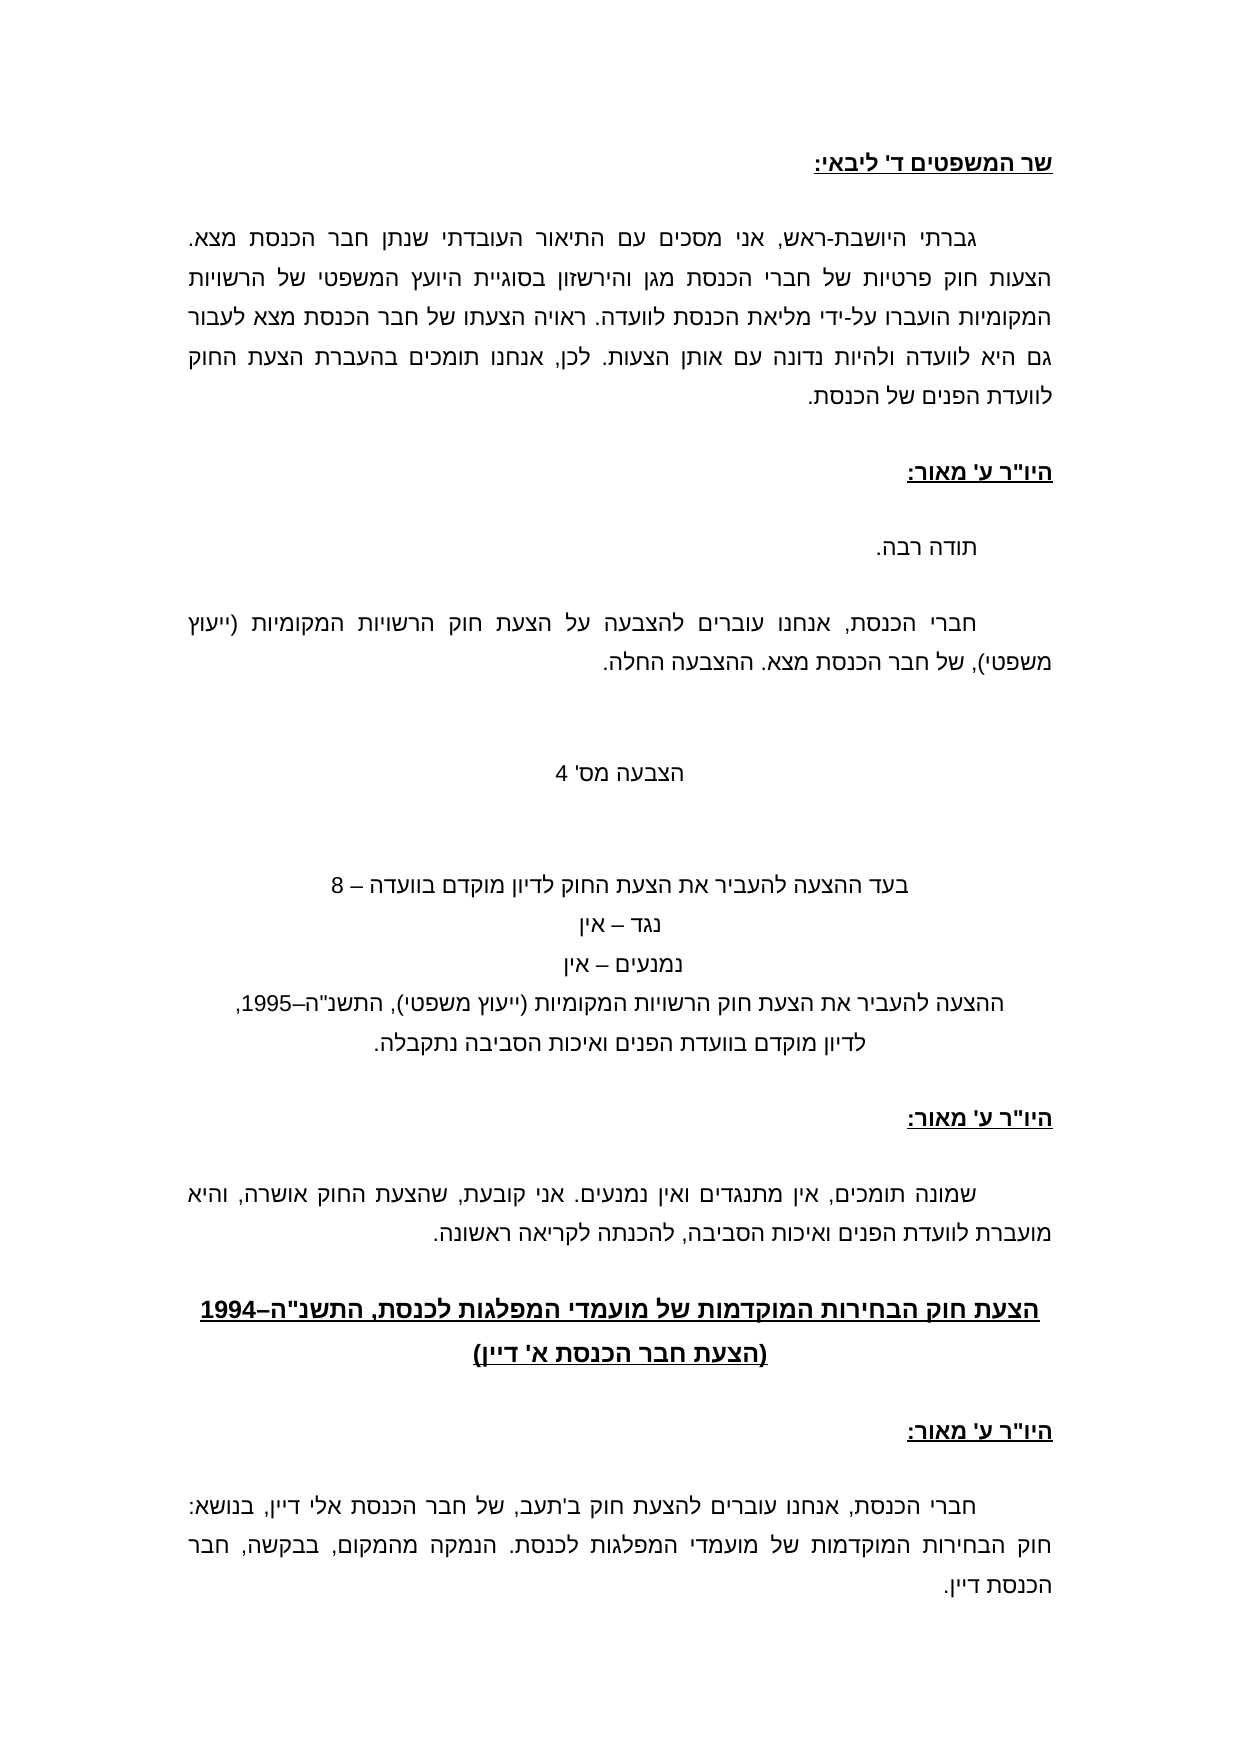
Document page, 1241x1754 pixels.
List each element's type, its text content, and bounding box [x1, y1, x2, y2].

text שר המשפטים ד' ליבאי: [187, 150, 1053, 176]
text גברתי היושבת-ראש, אני מסכים עם התיאור העובדתי שנתן חבר הכנסת מצא. הצעות חוק פרטיות של חברי הכנסת מגן והירשזון בסוגיית היועץ המשפטי של הרשויות המקומיות הועברו על-ידי מליאת הכנסת לוועדה. ראויה הצעתו של חבר הכנסת מצא לעבור גם היא לוועדה ולהיות נדונה עם אותן הצעות. לכן, אנחנו תומכים בהעברת הצעת החוק לוועדת הפנים של הכנסת. [187, 225, 1053, 410]
subtitle הצבעה מס' 4 [187, 760, 1053, 787]
text היו"ר ע' מאור: [187, 1105, 1053, 1131]
text חברי הכנסת, אנחנו עוברים להצעת חוק ב'תעב, של חבר הכנסת אלי דיין, בנושא: חוק הבחירות המוקדמות של מועמדי המפלגות לכנסת. הנמקה מהמקום, בבקשה, חבר הכנסת דיין. [187, 1493, 1053, 1598]
subtitle ההצעה להעביר את הצעת חוק הרשויות המקומיות (ייעוץ משפטי), התשנ"ה–1995, [187, 990, 1053, 1017]
text תודה רבה. [187, 534, 1053, 561]
subtitle הצעת חוק הבחירות המוקדמות של מועמדי המפלגות לכנסת, התשנ"ה–1994 [187, 1295, 1053, 1324]
subtitle (הצעת חבר הכנסת א' דיין) [187, 1338, 1053, 1367]
text היו"ר ע' מאור: [187, 459, 1053, 485]
subtitle נגד – אין [187, 911, 1053, 938]
subtitle נמנעים – אין [187, 951, 1053, 977]
subtitle בעד ההצעה להעביר את הצעת החוק לדיון מוקדם בוועדה – 8 [187, 872, 1053, 898]
text היו"ר ע' מאור: [187, 1418, 1053, 1444]
text חברי הכנסת, אנחנו עוברים להצבעה על הצעת חוק הרשויות המקומיות (ייעוץ משפטי), של חבר הכנסת מצא. ההצבעה החלה. [187, 609, 1053, 675]
text שמונה תומכים, אין מתנגדים ואין נמנעים. אני קובעת, שהצעת החוק אושרה, והיא מועברת לוועדת הפנים ואיכות הסביבה, להכנתה לקריאה ראשונה. [187, 1181, 1053, 1246]
subtitle לדיון מוקדם בוועדת הפנים ואיכות הסביבה נתקבלה. [187, 1030, 1053, 1056]
